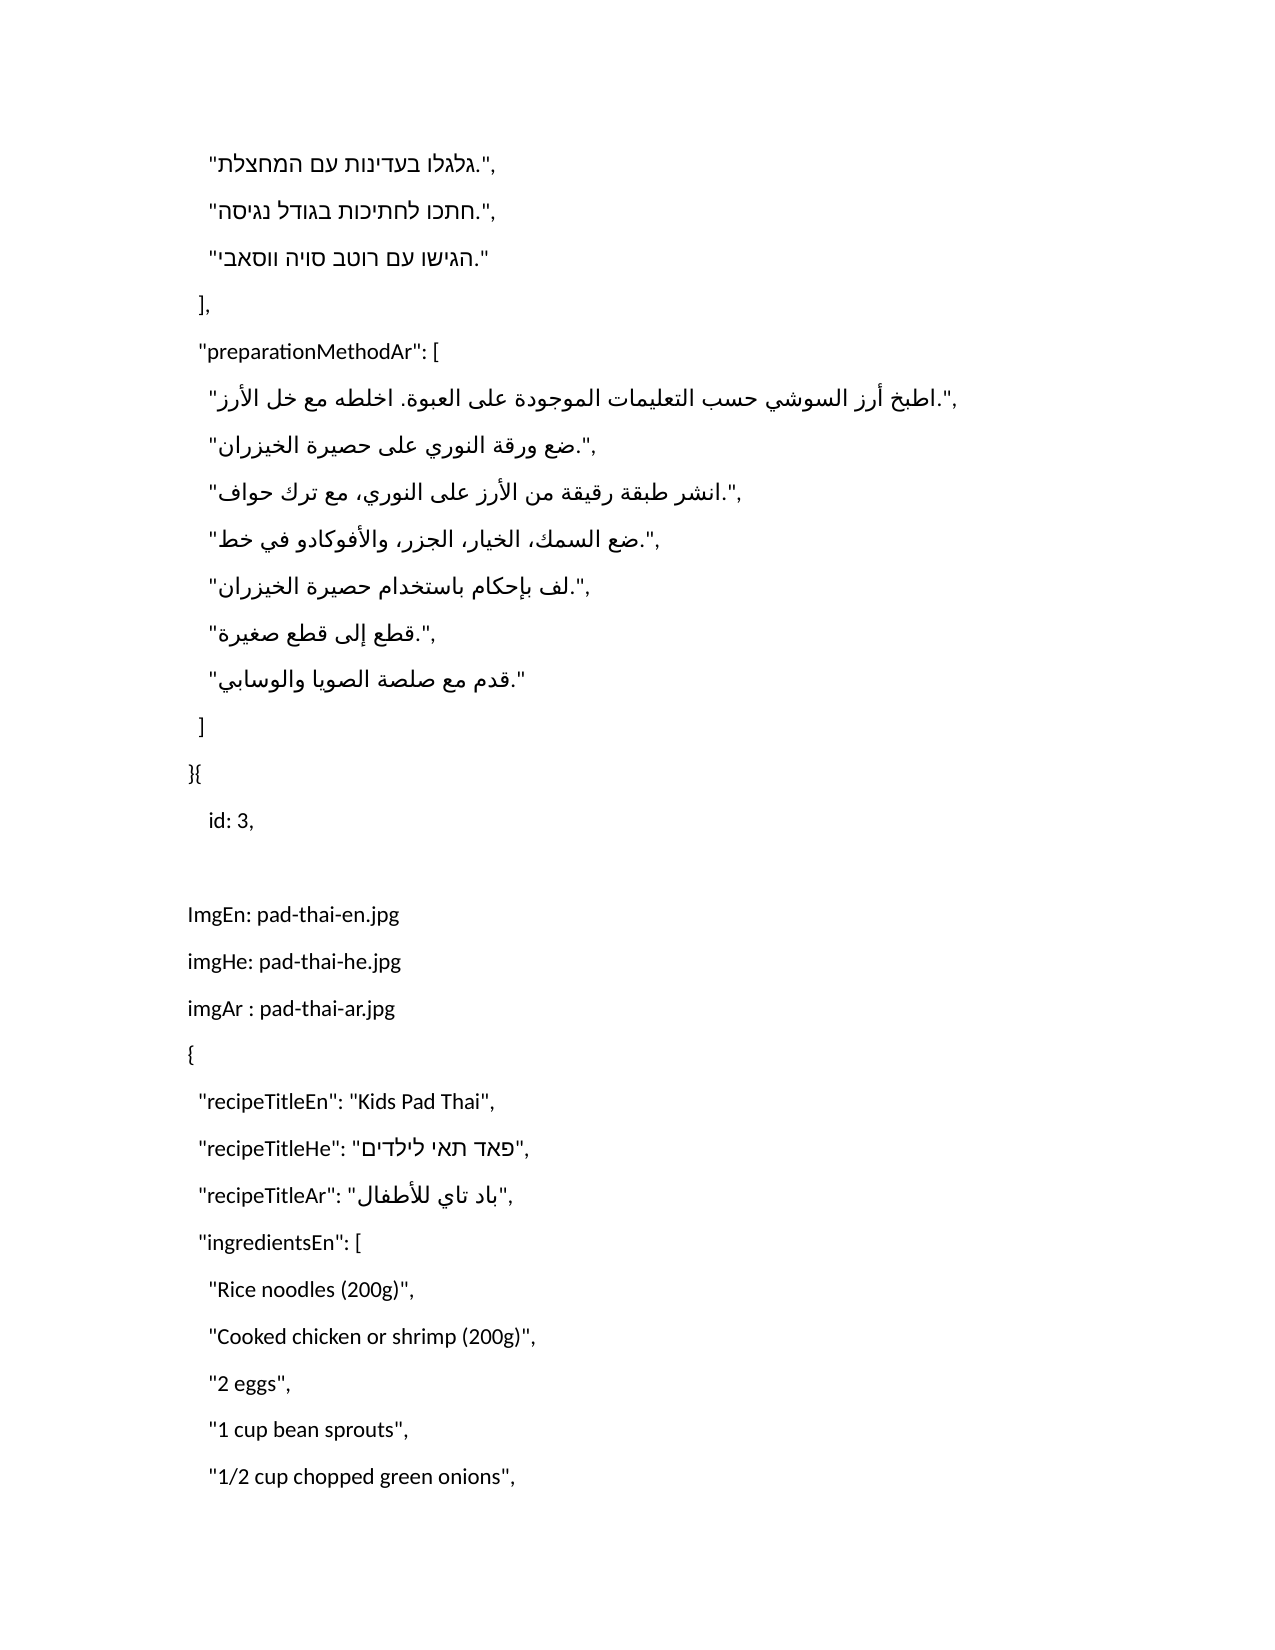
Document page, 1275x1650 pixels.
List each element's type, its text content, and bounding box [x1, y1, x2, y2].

text "recipeTitleEn": "Kids Pad Thai", [187, 1087, 1087, 1116]
text "ضع السمك، الخيار، الجزر، والأفوكادو في خط.", [187, 525, 1087, 553]
text "חתכו לחתיכות בגודל נגיסה.", [187, 197, 1087, 225]
text imgHe: pad-thai-he.jpg [187, 947, 1087, 975]
text }{ [187, 759, 1087, 787]
text ], [187, 291, 1087, 319]
text "قدم مع صلصة الصويا والوسابي." [187, 666, 1087, 694]
text "הגישו עם רוטב סויה ווסאבי." [187, 244, 1087, 272]
text "لف بإحكام باستخدام حصيرة الخيزران.", [187, 572, 1087, 600]
text imgAr : pad-thai-ar.jpg [187, 994, 1087, 1022]
text ] [187, 712, 1087, 741]
text ImgEn: pad-thai-en.jpg [187, 900, 1087, 928]
text "1/2 cup chopped green onions", [187, 1462, 1087, 1491]
text "Rice noodles (200g)", [187, 1275, 1087, 1303]
text "1 cup bean sprouts", [187, 1416, 1087, 1444]
text "ingredientsEn": [ [187, 1228, 1087, 1256]
text { [187, 1041, 1087, 1069]
text "قطع إلى قطع صغيرة.", [187, 619, 1087, 647]
text "اطبخ أرز السوشي حسب التعليمات الموجودة على العبوة. اخلطه مع خل الأرز.", [187, 384, 1087, 412]
text "انشر طبقة رقيقة من الأرز على النوري، مع ترك حواف.", [187, 478, 1087, 506]
text "recipeTitleAr": "باد تاي للأطفال", [187, 1181, 1087, 1209]
text "recipeTitleHe": "פאד תאי לילדים", [187, 1134, 1087, 1162]
text "preparationMethodAr": [ [187, 337, 1087, 366]
text "2 eggs", [187, 1369, 1087, 1397]
text id: 3, [187, 806, 1087, 834]
text "ضع ورقة النوري على حصيرة الخيزران.", [187, 431, 1087, 459]
text "גלגלו בעדינות עם המחצלת.", [187, 150, 1087, 178]
text "Cooked chicken or shrimp (200g)", [187, 1322, 1087, 1350]
